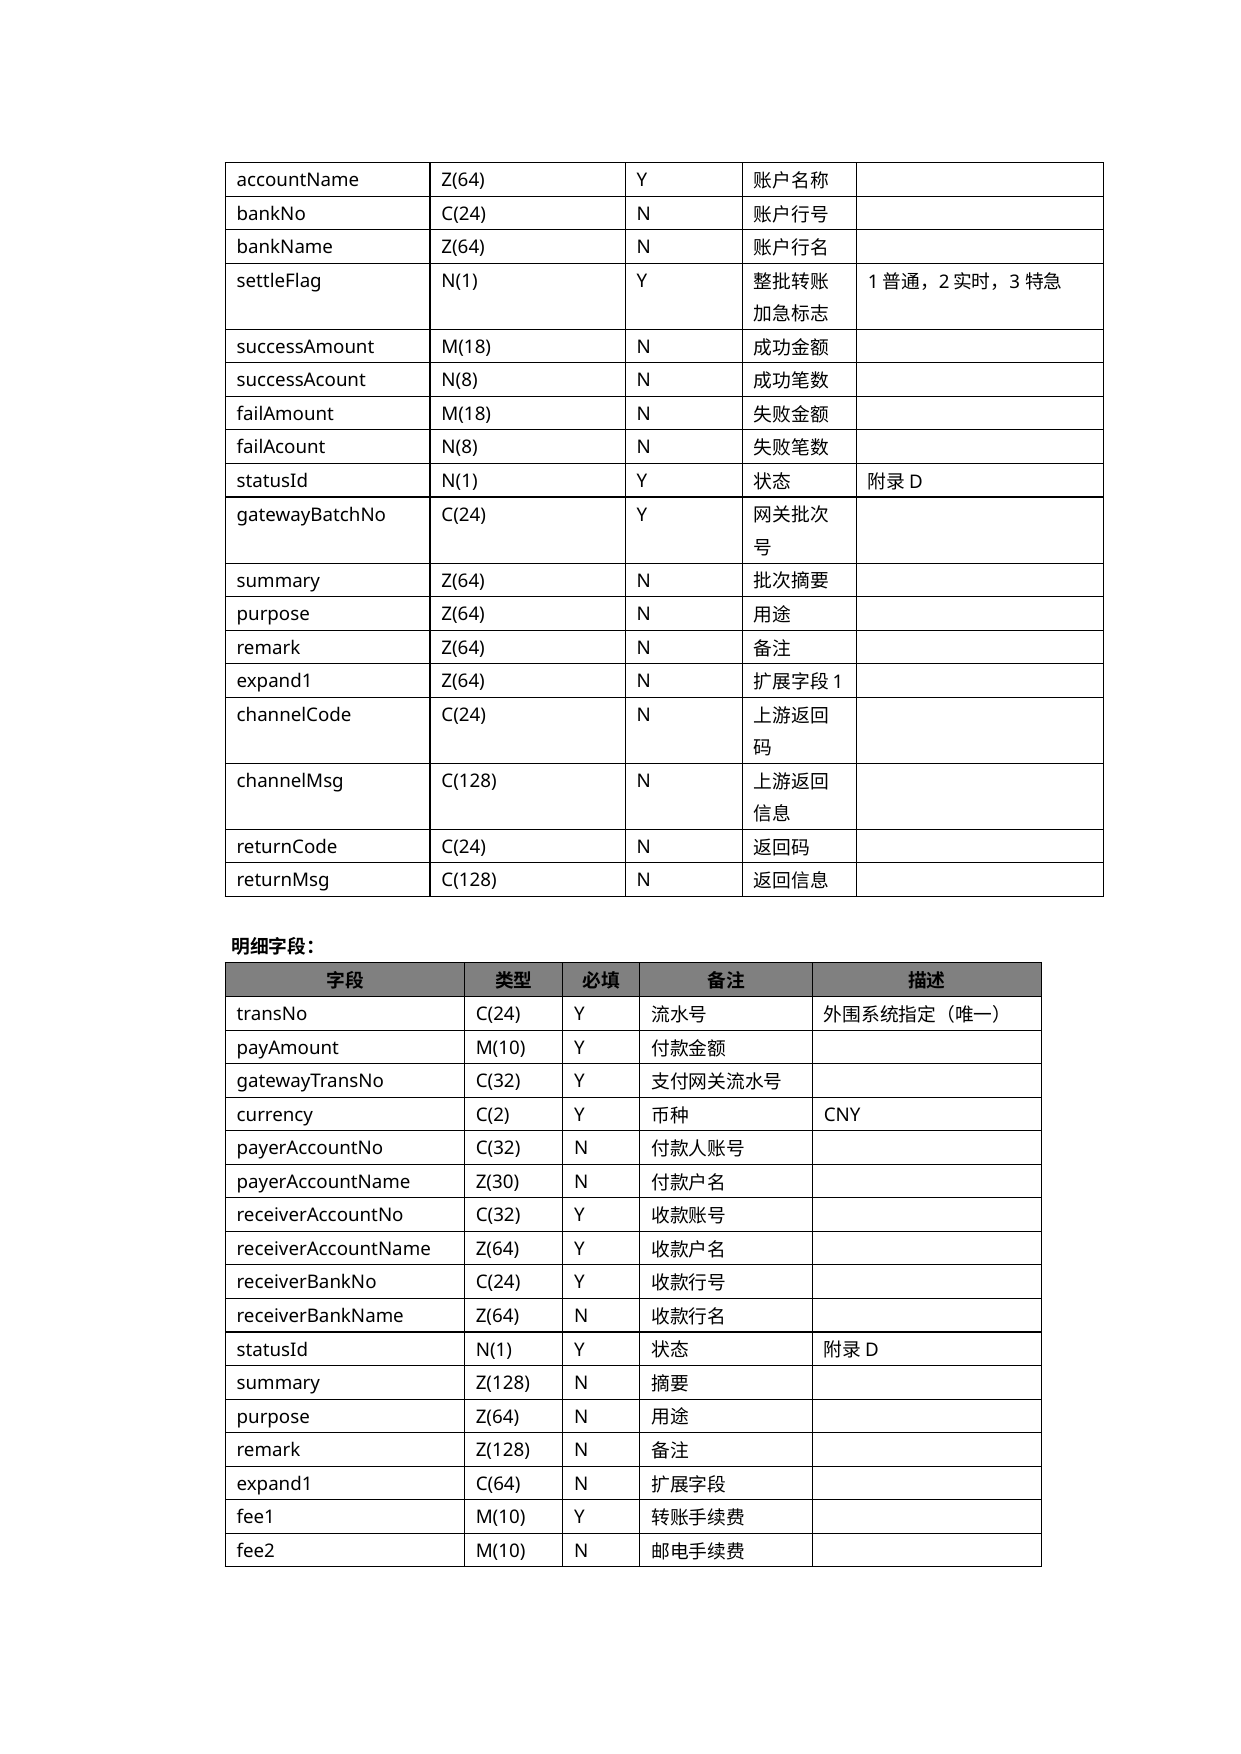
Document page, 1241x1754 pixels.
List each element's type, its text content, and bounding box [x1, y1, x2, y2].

table_cell M(18) [431, 330, 625, 362]
table_cell 邮电手续费 [640, 1534, 812, 1566]
table_cell [857, 498, 1103, 562]
table_cell [813, 1198, 1041, 1231]
table_cell 失败笔数 [743, 430, 856, 463]
table_cell C(2) [465, 1098, 562, 1130]
table_cell N(1) [431, 464, 625, 496]
table_cell [857, 863, 1103, 896]
table_cell N [626, 698, 742, 763]
table_cell [857, 698, 1103, 763]
table_cell Y [563, 1265, 639, 1298]
table_cell C(32) [465, 1064, 562, 1097]
table_cell expand1 [226, 664, 429, 697]
table_cell Z(64) [465, 1400, 562, 1432]
table_cell purpose [226, 597, 429, 629]
table_cell [857, 597, 1103, 629]
table_header 类型 [465, 963, 562, 996]
table_cell 账户行名 [743, 230, 856, 263]
table_cell N [563, 1366, 639, 1398]
table_cell 付款金额 [640, 1031, 812, 1063]
table_cell N [626, 197, 742, 229]
table_cell N [563, 1534, 639, 1566]
table_cell N [626, 230, 742, 263]
table_cell statusId [226, 1333, 464, 1365]
table_cell Z(64) [431, 631, 625, 663]
table_cell 外围系统指定（唯一） [813, 997, 1041, 1029]
table_cell 状态 [743, 464, 856, 496]
table_cell receiverAccountName [226, 1232, 464, 1264]
table_cell N [626, 564, 742, 596]
table_cell [813, 1131, 1041, 1164]
table_cell [813, 1232, 1041, 1264]
table_cell 备注 [640, 1433, 812, 1466]
table_cell [857, 830, 1103, 862]
table_cell [813, 1165, 1041, 1197]
table_cell C(24) [431, 197, 625, 229]
table_cell channelMsg [226, 764, 429, 829]
table_cell 流水号 [640, 997, 812, 1029]
table_cell C(24) [465, 1265, 562, 1298]
table_cell Z(64) [431, 163, 625, 196]
table_cell Y [626, 264, 742, 329]
table_cell [813, 1467, 1041, 1499]
table_cell currency [226, 1098, 464, 1130]
table_cell Y [626, 498, 742, 562]
table_cell receiverAccountNo [226, 1198, 464, 1231]
table_cell Y [563, 997, 639, 1029]
table_cell bankNo [226, 197, 429, 229]
table_cell returnCode [226, 830, 429, 862]
table_cell N [626, 664, 742, 697]
table_cell Y [563, 1232, 639, 1264]
table_cell N [626, 330, 742, 362]
table_cell N [626, 597, 742, 629]
table_cell channelCode [226, 698, 429, 763]
table_cell 付款人账号 [640, 1131, 812, 1164]
table_cell 摘要 [640, 1366, 812, 1398]
table_cell N [563, 1467, 639, 1499]
table_cell Z(30) [465, 1165, 562, 1197]
table_cell 付款户名 [640, 1165, 812, 1197]
table_cell Z(64) [431, 597, 625, 629]
table_cell N [626, 830, 742, 862]
table_cell [813, 1433, 1041, 1466]
table_cell 扩展字段 [640, 1467, 812, 1499]
text 明细字段： [187, 929, 1053, 962]
table_cell 附录D [813, 1333, 1041, 1365]
table_cell summary [226, 1366, 464, 1398]
table_cell 用途 [640, 1400, 812, 1432]
table_cell N [626, 397, 742, 429]
table_cell C(24) [431, 498, 625, 562]
table_cell 上游返回码 [743, 698, 856, 763]
table_cell N [563, 1131, 639, 1164]
table_cell failAcount [226, 430, 429, 463]
table_cell 扩展字段1 [743, 664, 856, 697]
table_cell Z(64) [431, 230, 625, 263]
table_cell Z(64) [465, 1299, 562, 1331]
table_cell Y [563, 1031, 639, 1063]
table_cell 成功金额 [743, 330, 856, 362]
table_cell [857, 664, 1103, 697]
table_cell C(24) [431, 830, 625, 862]
table_cell remark [226, 631, 429, 663]
table_cell Z(128) [465, 1433, 562, 1466]
table_cell 网关批次号 [743, 498, 856, 562]
table_cell gatewayBatchNo [226, 498, 429, 562]
table_cell Y [563, 1500, 639, 1533]
table_cell fee2 [226, 1534, 464, 1566]
table_cell statusId [226, 464, 429, 496]
table_cell failAmount [226, 397, 429, 429]
table_cell [813, 1031, 1041, 1063]
table_cell Z(128) [465, 1366, 562, 1398]
table_cell C(24) [431, 698, 625, 763]
table_cell expand1 [226, 1467, 464, 1499]
table_cell 返回信息 [743, 863, 856, 896]
table_cell 失败金额 [743, 397, 856, 429]
table_cell C(32) [465, 1131, 562, 1164]
table_cell 成功笔数 [743, 363, 856, 396]
table_cell N [626, 764, 742, 829]
table_cell 上游返回信息 [743, 764, 856, 829]
table_cell transNo [226, 997, 464, 1029]
table_cell receiverBankName [226, 1299, 464, 1331]
table_cell [857, 363, 1103, 396]
table_cell Y [563, 1333, 639, 1365]
table_cell 收款账号 [640, 1198, 812, 1231]
table_cell C(128) [431, 863, 625, 896]
table_cell M(18) [431, 397, 625, 429]
table_cell remark [226, 1433, 464, 1466]
table_cell 收款户名 [640, 1232, 812, 1264]
table_cell accountName [226, 163, 429, 196]
table_cell successAcount [226, 363, 429, 396]
table_cell [813, 1500, 1041, 1533]
table_cell summary [226, 564, 429, 596]
table_cell [857, 330, 1103, 362]
table_cell purpose [226, 1400, 464, 1432]
table_cell N(1) [431, 264, 625, 329]
table_cell 返回码 [743, 830, 856, 862]
table_cell Z(64) [465, 1232, 562, 1264]
table_cell successAmount [226, 330, 429, 362]
table_cell 备注 [743, 631, 856, 663]
table_header 必填 [563, 963, 639, 996]
table_cell 1普通，2实时，3 特急 [857, 264, 1103, 329]
table_cell fee1 [226, 1500, 464, 1533]
table_cell receiverBankNo [226, 1265, 464, 1298]
table_cell N [563, 1165, 639, 1197]
table_cell N [563, 1400, 639, 1432]
table_cell N [563, 1433, 639, 1466]
table_cell C(128) [431, 764, 625, 829]
table_cell [813, 1299, 1041, 1331]
table_cell CNY [813, 1098, 1041, 1130]
table_cell N(8) [431, 430, 625, 463]
table_cell C(24) [465, 997, 562, 1029]
table_cell 附录D [857, 464, 1103, 496]
table_cell settleFlag [226, 264, 429, 329]
table_header 备注 [640, 963, 812, 996]
table_header 字段 [226, 963, 464, 996]
table_cell Y [563, 1064, 639, 1097]
table_cell [857, 397, 1103, 429]
table_cell [857, 564, 1103, 596]
table_cell C(32) [465, 1198, 562, 1231]
table_cell N [626, 631, 742, 663]
table_cell [813, 1400, 1041, 1432]
table_cell bankName [226, 230, 429, 263]
table_cell N [626, 363, 742, 396]
table_cell 状态 [640, 1333, 812, 1365]
table_cell M(10) [465, 1534, 562, 1566]
table_cell Z(64) [431, 564, 625, 596]
table_cell N [626, 863, 742, 896]
table_cell 币种 [640, 1098, 812, 1130]
table_cell [813, 1534, 1041, 1566]
table_cell [813, 1366, 1041, 1398]
table_cell [857, 163, 1103, 196]
table_cell M(10) [465, 1031, 562, 1063]
table_cell [857, 631, 1103, 663]
table_cell 用途 [743, 597, 856, 629]
table_cell [813, 1265, 1041, 1298]
table_cell Y [563, 1198, 639, 1231]
table_cell payAmount [226, 1031, 464, 1063]
table_cell payerAccountNo [226, 1131, 464, 1164]
table_cell [813, 1064, 1041, 1097]
table_cell 批次摘要 [743, 564, 856, 596]
table_cell 转账手续费 [640, 1500, 812, 1533]
table_cell N(8) [431, 363, 625, 396]
table_cell [857, 230, 1103, 263]
table_cell N(1) [465, 1333, 562, 1365]
table_cell Z(64) [431, 664, 625, 697]
table_cell [857, 197, 1103, 229]
table_cell C(64) [465, 1467, 562, 1499]
table_cell payerAccountName [226, 1165, 464, 1197]
table_header 描述 [813, 963, 1041, 996]
table_cell N [626, 430, 742, 463]
table_cell N [563, 1299, 639, 1331]
table_cell Y [563, 1098, 639, 1130]
table_cell M(10) [465, 1500, 562, 1533]
table_cell Y [626, 464, 742, 496]
table_cell Y [626, 163, 742, 196]
table_cell 整批转账加急标志 [743, 264, 856, 329]
table_cell 账户名称 [743, 163, 856, 196]
table_cell 收款行名 [640, 1299, 812, 1331]
table_cell [857, 764, 1103, 829]
table_cell [857, 430, 1103, 463]
table_cell 收款行号 [640, 1265, 812, 1298]
table_cell 账户行号 [743, 197, 856, 229]
table_cell returnMsg [226, 863, 429, 896]
table_cell gatewayTransNo [226, 1064, 464, 1097]
table_cell 支付网关流水号 [640, 1064, 812, 1097]
